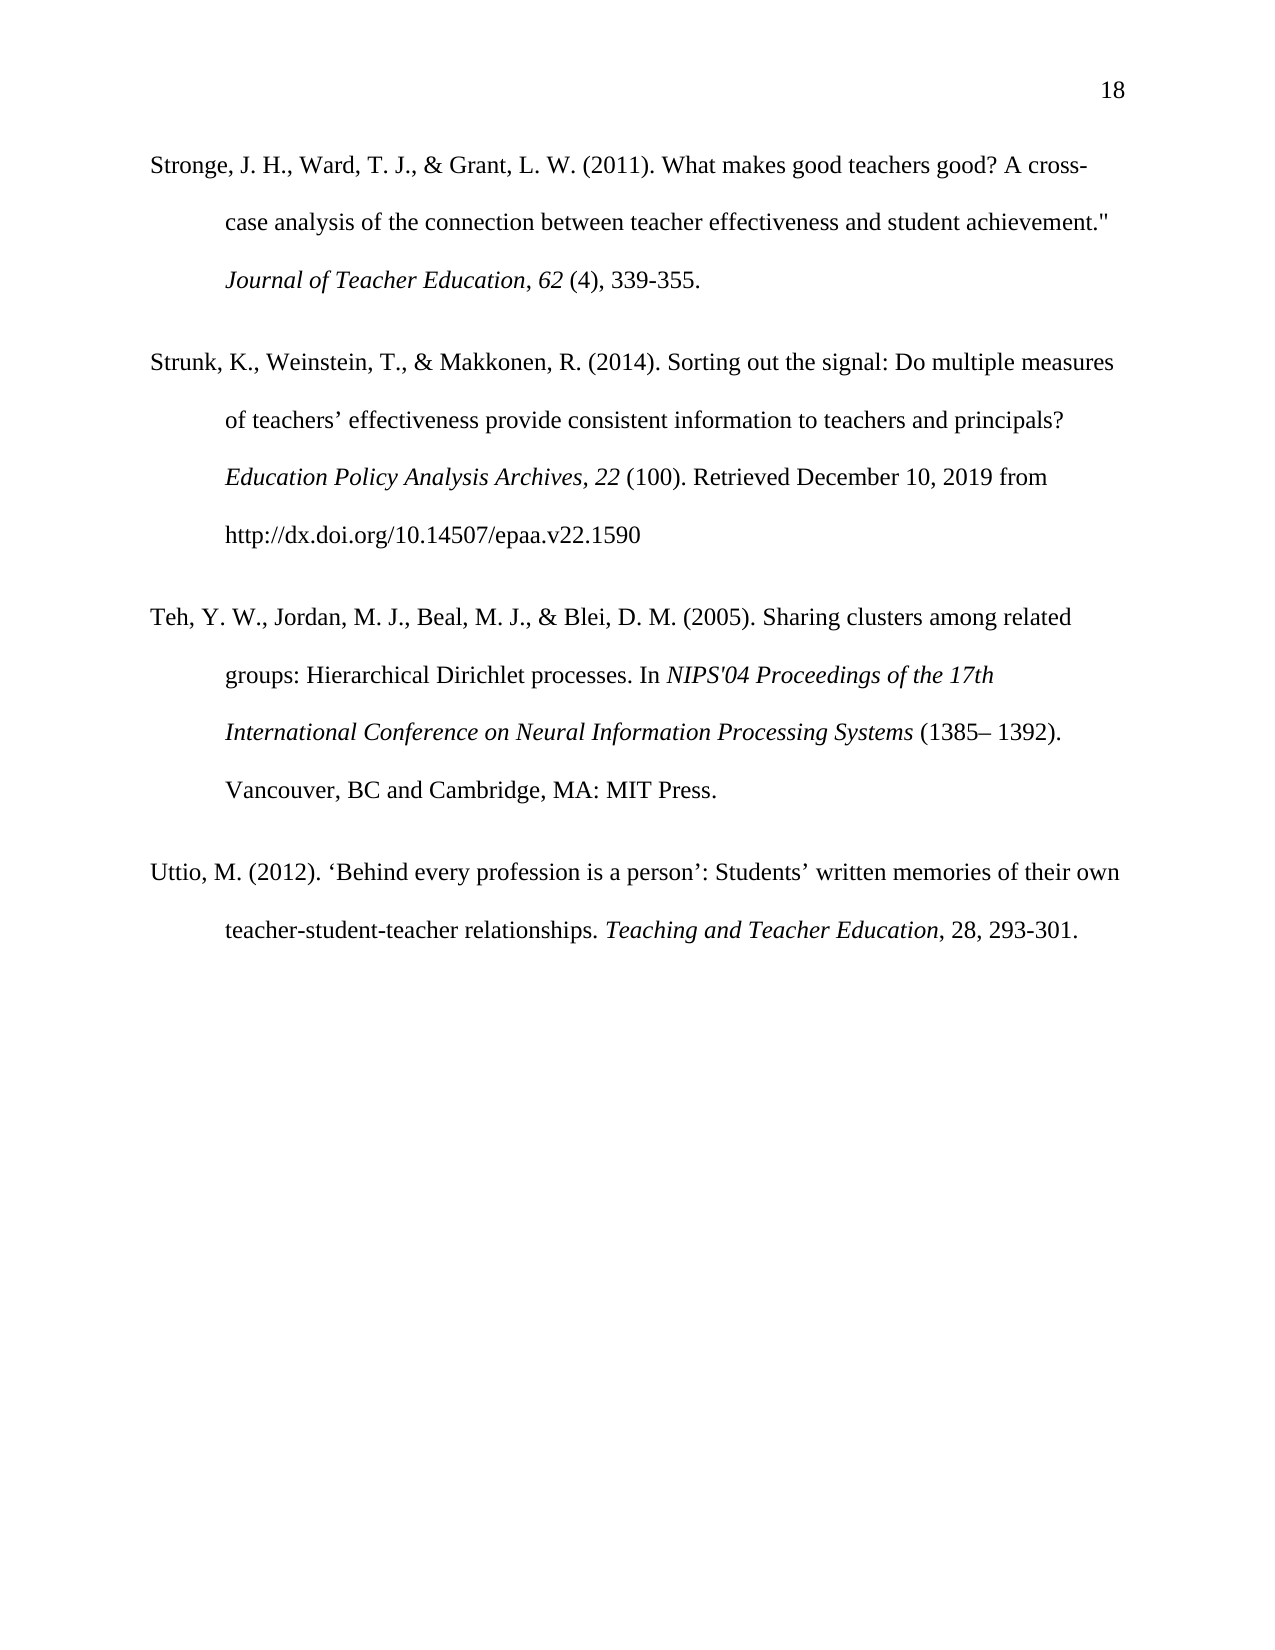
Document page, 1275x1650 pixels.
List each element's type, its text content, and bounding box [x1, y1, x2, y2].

text Uttio, M. (2012). ‘Behind every profession is a person’: Students’ written memories of their own teacher-student-teacher relationships. Teaching and Teacher Education, 28, 293-301. [150, 857, 1125, 944]
text Teh, Y. W., Jordan, M. J., Beal, M. J., & Blei, D. M. (2005). Sharing clusters among related groups: Hierarchical Dirichlet processes. In NIPS'04 Proceedings of the 17th International Conference on Neural Information Processing Systems (1385– 1392). Vancouver, BC and Cambridge, MA: MIT Press. [150, 602, 1125, 804]
text Stronge, J. H., Ward, T. J., & Grant, L. W. (2011). What makes good teachers good? A cross-case analysis of the connection between teacher effectiveness and student achievement." Journal of Teacher Education, 62 (4), 339-355. [150, 150, 1125, 294]
text Strunk, K., Weinstein, T., & Makkonen, R. (2014). Sorting out the signal: Do multiple measures of teachers’ effectiveness provide consistent information to teachers and principals? Education Policy Analysis Archives, 22 (100). Retrieved December 10, 2019 from http://dx.doi.org/10.14507/epaa.v22.1590 [150, 347, 1125, 549]
